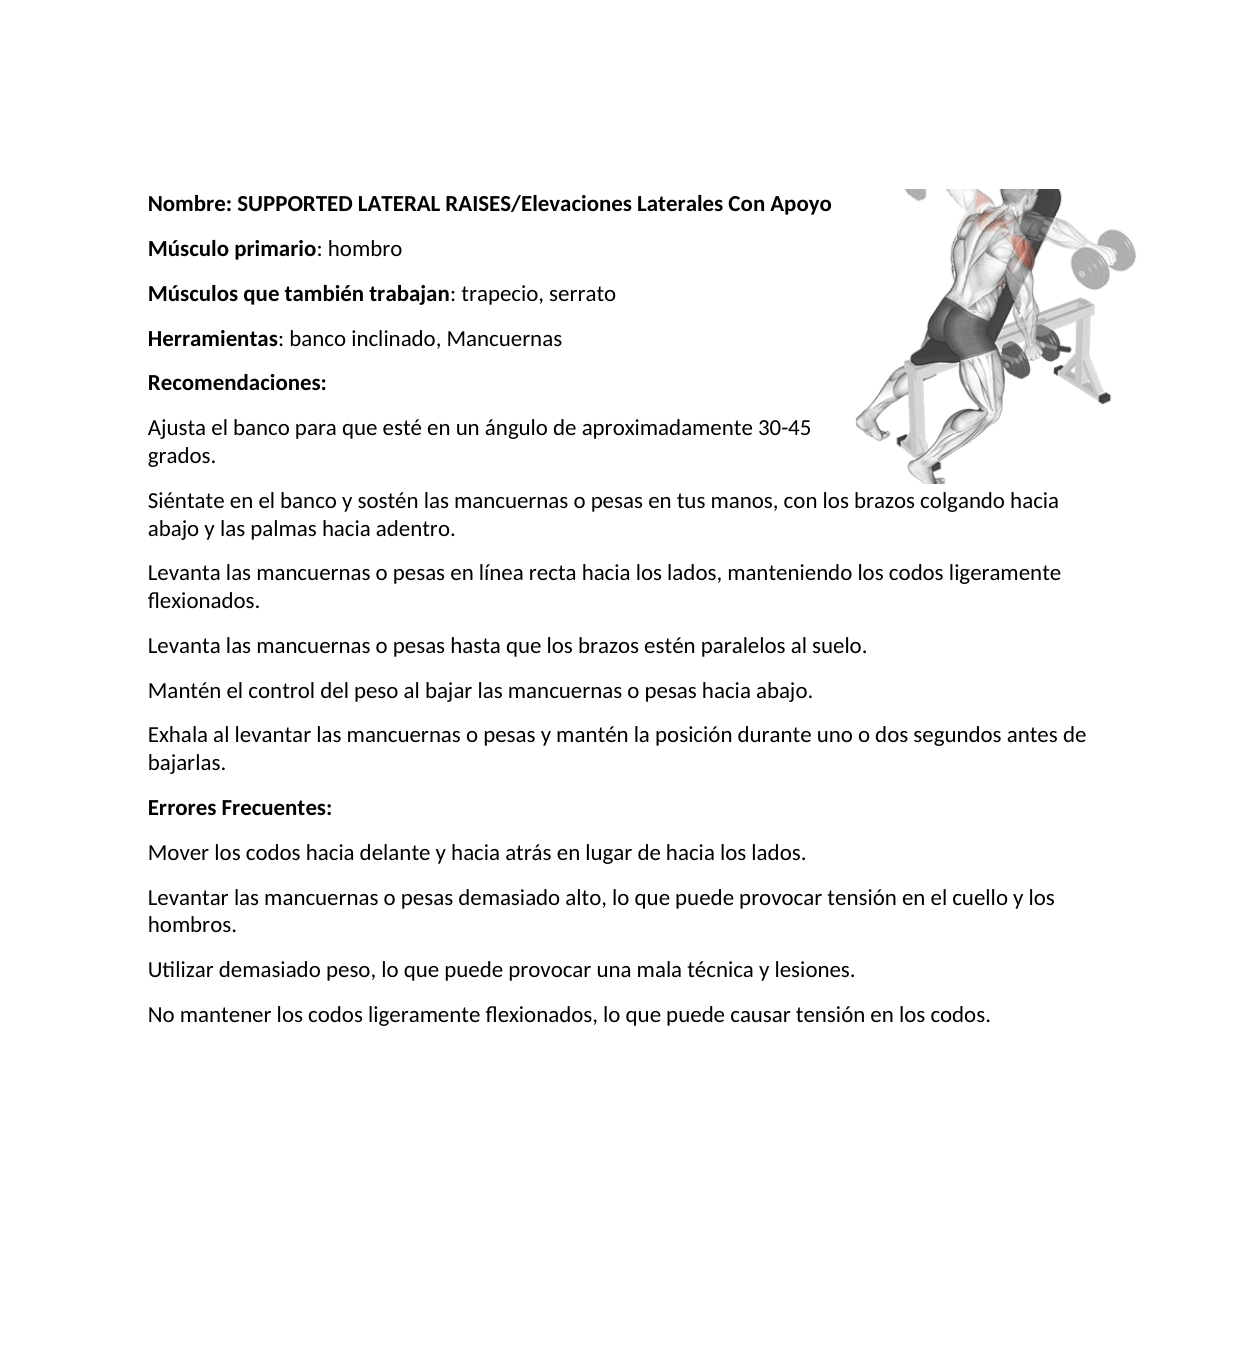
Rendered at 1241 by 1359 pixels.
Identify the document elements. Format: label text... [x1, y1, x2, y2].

text Ajusta el banco para que esté en un ángulo de aproximadamente 30-45 grados. [148, 413, 855, 469]
text Nombre: SUPPORTED LATERAL RAISES/Elevaciones Laterales Con Apoyo [148, 189, 855, 218]
text Músculo primario: hombro [148, 234, 855, 262]
text Levanta las mancuernas o pesas hasta que los brazos estén paralelos al suelo. [148, 631, 1092, 659]
text Músculos que también trabajan: trapecio, serrato [148, 279, 855, 307]
text Herramientas: banco inclinado, Mancuernas [148, 324, 855, 352]
text Utilizar demasiado peso, lo que puede provocar una mala técnica y lesiones. [148, 955, 1092, 983]
text Levanta las mancuernas o pesas en línea recta hacia los lados, manteniendo los codos ligeramente flexionados. [148, 558, 1092, 614]
text Mantén el control del peso al bajar las mancuernas o pesas hacia abajo. [148, 676, 1092, 704]
picture [855, 189, 1180, 484]
text Mover los codos hacia delante y hacia atrás en lugar de hacia los lados. [148, 838, 1092, 866]
text Levantar las mancuernas o pesas demasiado alto, lo que puede provocar tensión en el cuello y los hombros. [148, 883, 1092, 939]
text Recomendaciones: [148, 368, 855, 396]
text Siéntate en el banco y sostén las mancuernas o pesas en tus manos, con los brazos colgando hacia abajo y las palmas hacia adentro. [148, 486, 1092, 542]
text Exhala al levantar las mancuernas o pesas y mantén la posición durante uno o dos segundos antes de bajarlas. [148, 721, 1092, 777]
text No mantener los codos ligeramente flexionados, lo que puede causar tensión en los codos. [148, 1000, 1092, 1028]
text Errores Frecuentes: [148, 793, 1092, 821]
